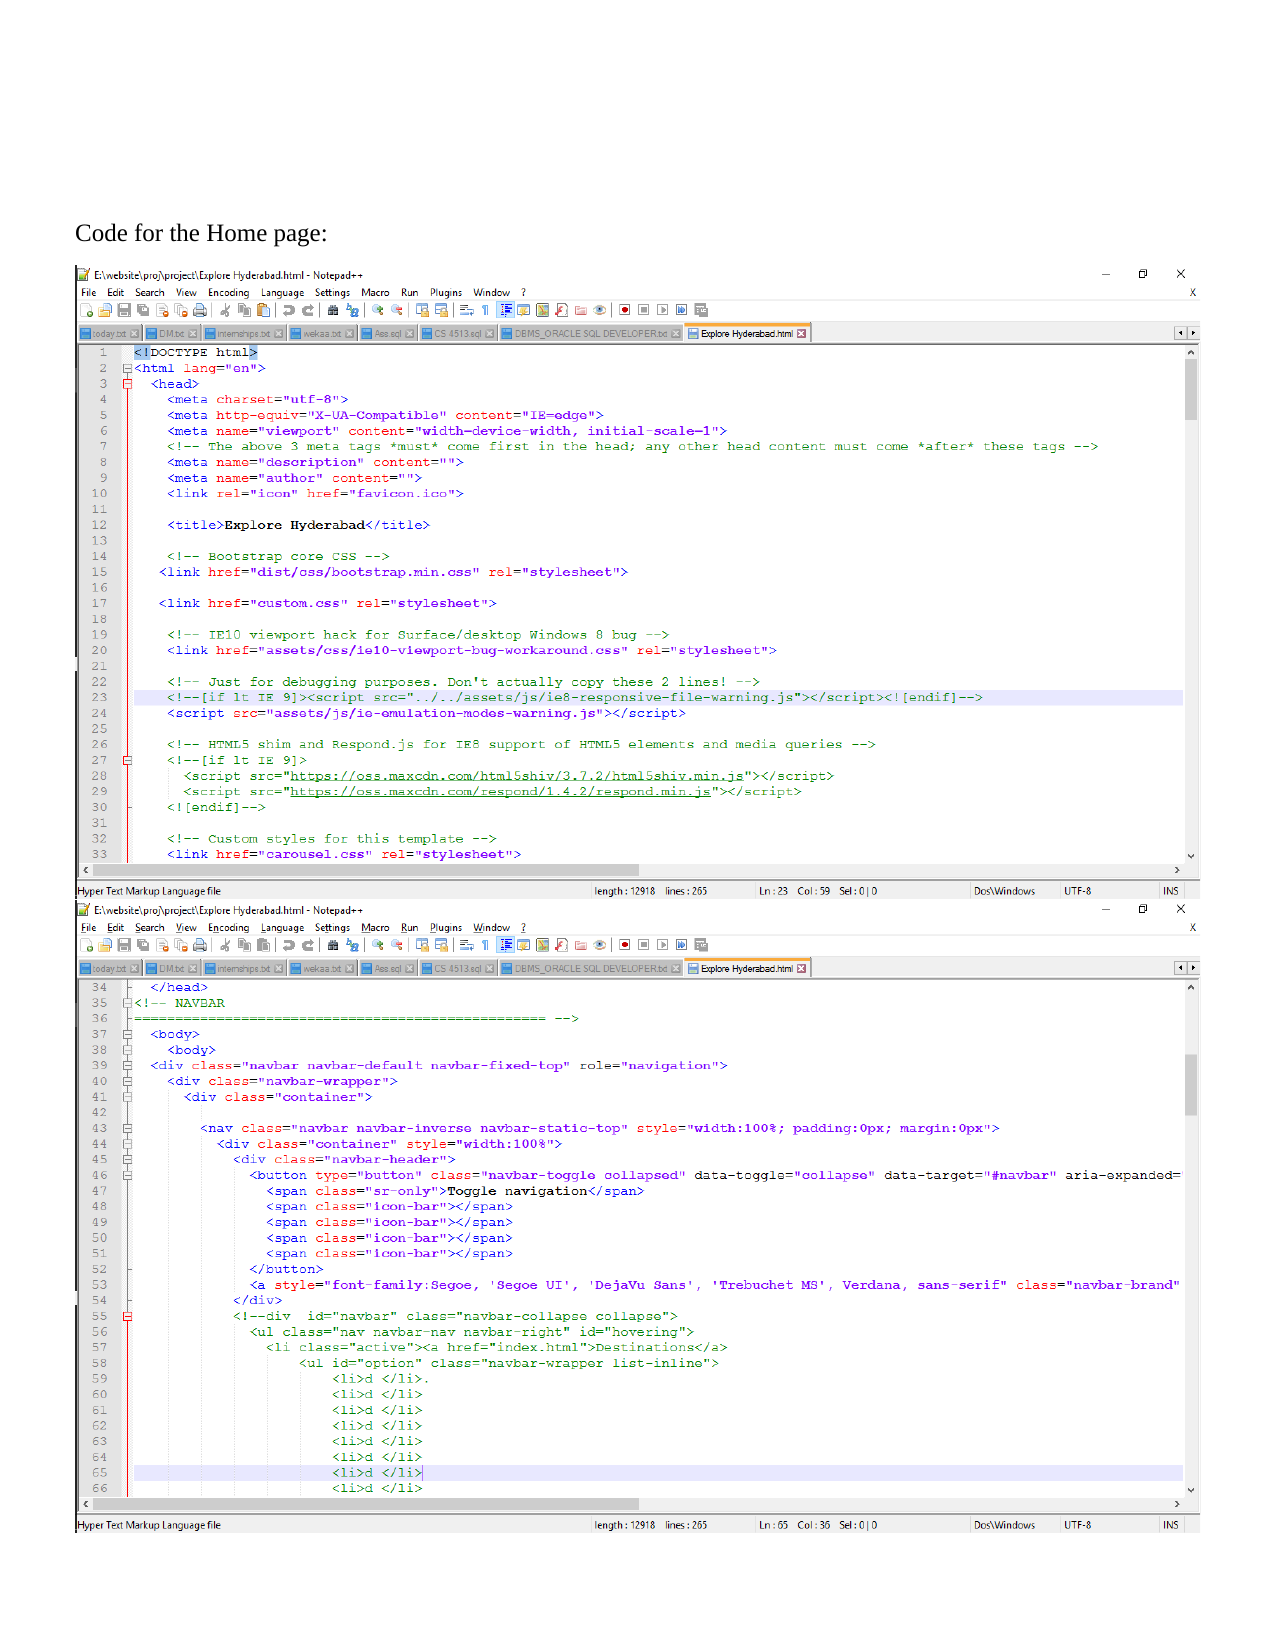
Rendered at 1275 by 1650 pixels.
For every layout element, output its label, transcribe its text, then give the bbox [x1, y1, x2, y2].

picture [75, 265, 1200, 899]
text Code for the Home page: [75, 218, 1200, 247]
picture [75, 900, 1200, 1533]
